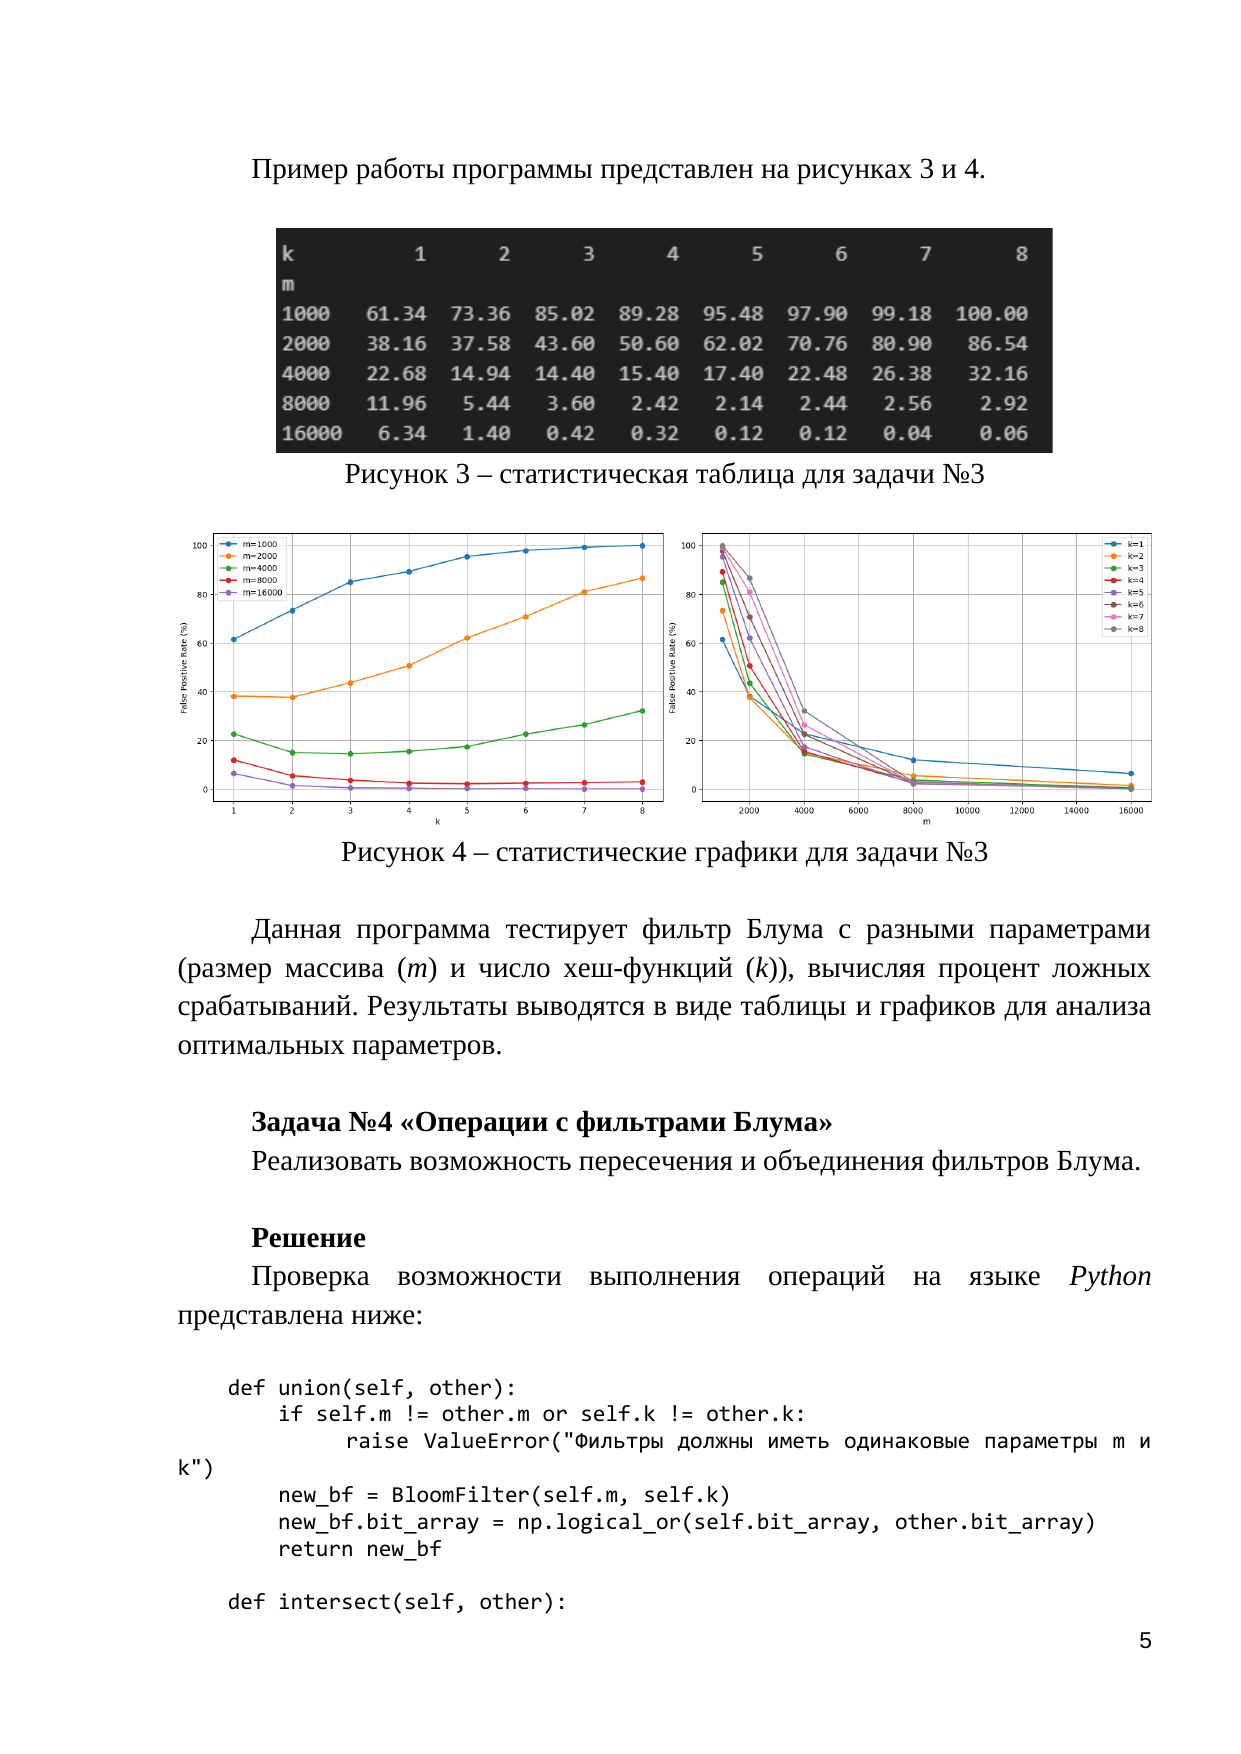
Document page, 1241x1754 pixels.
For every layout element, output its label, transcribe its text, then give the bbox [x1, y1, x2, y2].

text new_bf = BloomFilter(self.m, self.k) [177, 1481, 1152, 1508]
text Решение [177, 1220, 1152, 1253]
picture [276, 228, 1053, 453]
text new_bf.bit_array = np.logical_or(self.bit_array, other.bit_array) [177, 1508, 1152, 1535]
text Реализовать возможность пересечения и объединения фильтров Блума. [177, 1143, 1152, 1176]
text Рисунок 3 – статистическая таблица для задачи №3 [177, 456, 1152, 489]
text def union(self, other): [177, 1374, 1152, 1401]
text Проверка возможности выполнения операций на языке Python представлена ниже: [177, 1258, 1152, 1330]
text return new_bf [177, 1535, 1152, 1562]
text Задача №4 «Операции с фильтрами Блума» [177, 1104, 1152, 1138]
text Данная программа тестирует фильтр Блума с разными параметрами (размер массива (m) и число хеш-функций (k)), вычисляя процент ложных срабатываний. Результаты выводятся в виде таблицы и графиков для анализа оптимальных параметров. [177, 911, 1152, 1061]
picture [177, 533, 1152, 831]
text if self.m != other.m or self.k != other.k: [177, 1401, 1152, 1428]
text def intersect(self, other): [177, 1588, 1152, 1615]
text raise ValueError("Фильтры должны иметь одинаковые параметры m и k") [177, 1428, 1152, 1481]
text Рисунок 4 – статистические графики для задачи №3 [177, 834, 1152, 868]
text Пример работы программы представлен на рисунках 3 и 4. [177, 152, 1152, 185]
